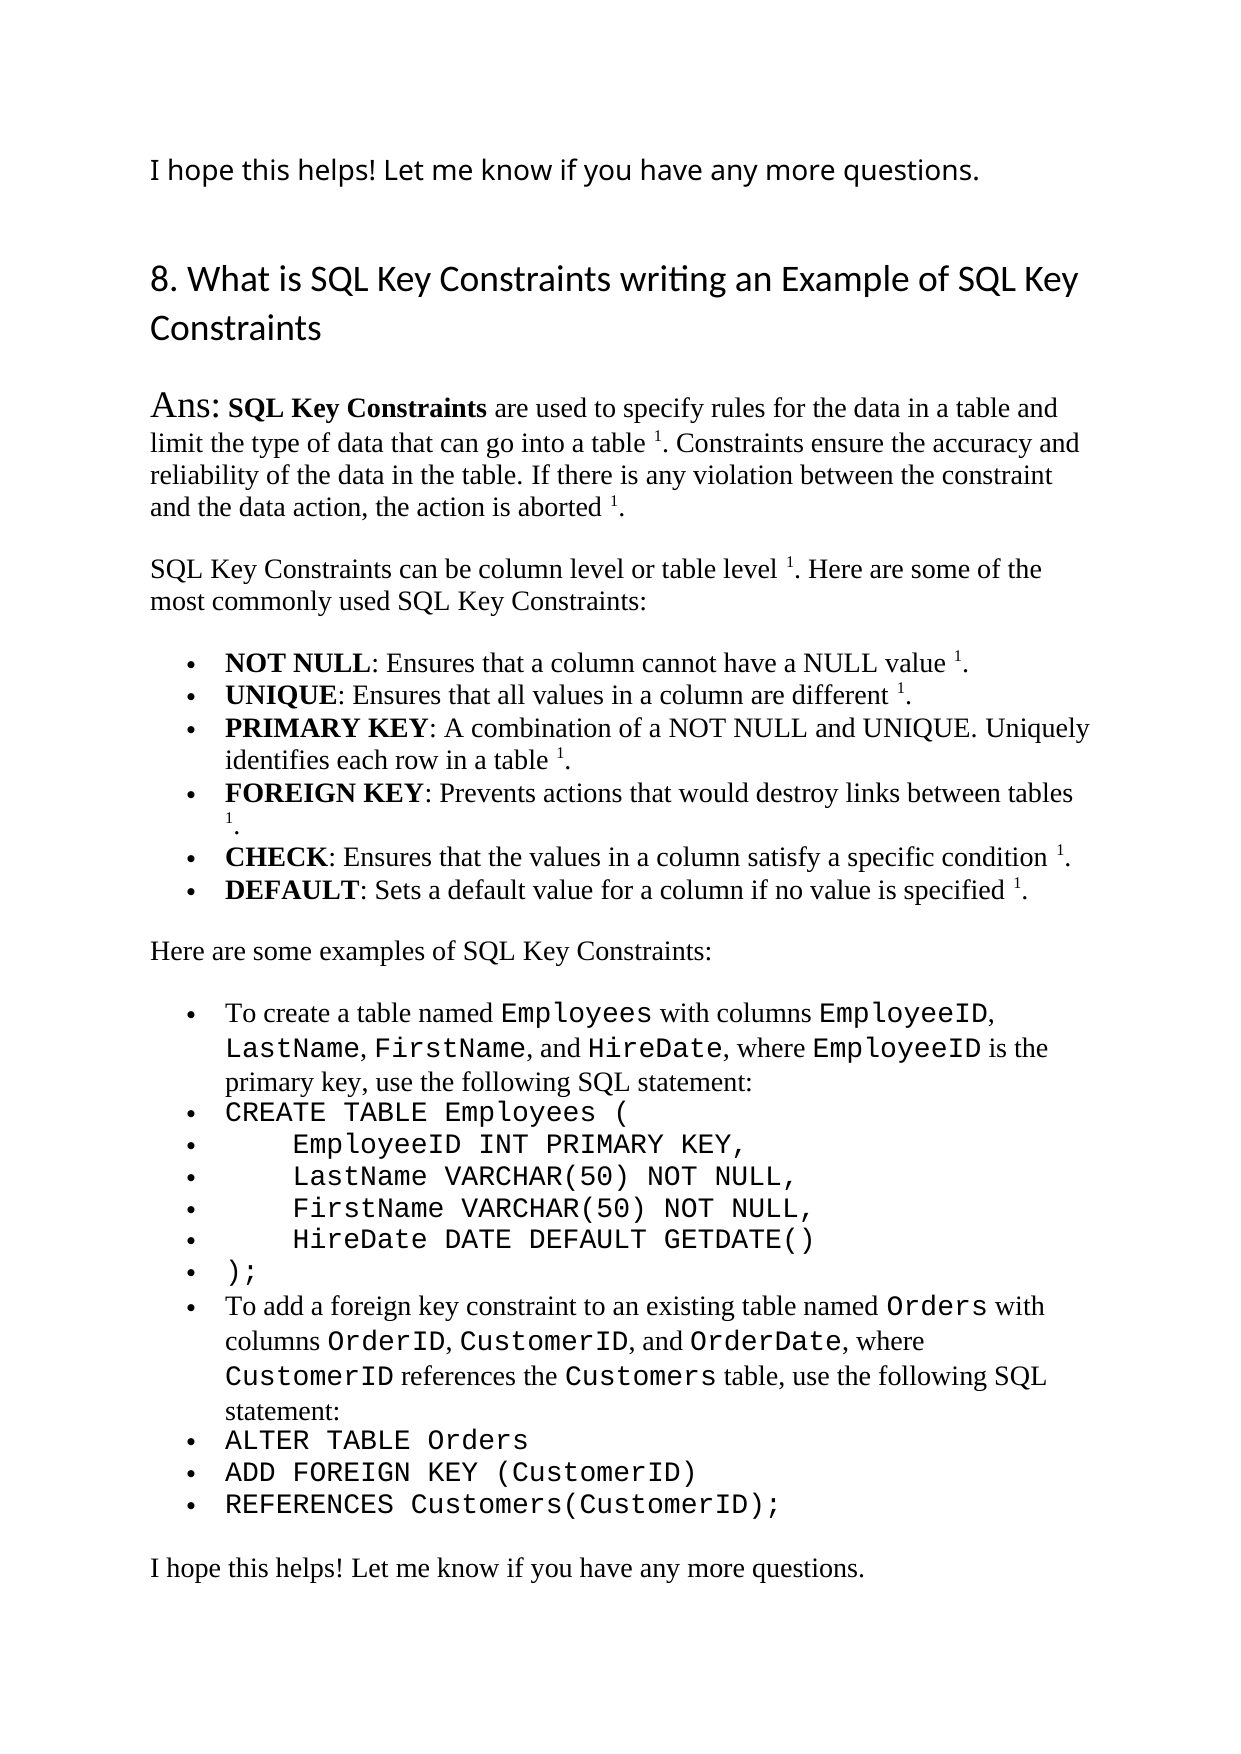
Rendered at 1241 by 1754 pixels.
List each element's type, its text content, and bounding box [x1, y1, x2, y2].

list CHECK: Ensures that the values in a column satisfy a specific condition 1. [187, 840, 1090, 873]
list EmployeeID INT PRIMARY KEY, [187, 1130, 1090, 1162]
list FirstName VARCHAR(50) NOT NULL, [187, 1193, 1090, 1225]
list FOREIGN KEY: Prevents actions that would destroy links between tables 1. [187, 776, 1090, 840]
list ); [187, 1257, 1090, 1289]
list HireDate DATE DEFAULT GETDATE() [187, 1225, 1090, 1257]
list LastName VARCHAR(50) NOT NULL, [187, 1162, 1090, 1193]
text SQL Key Constraints can be column level or table level 1. Here are some of the most commonly used SQL Key Constraints: [150, 552, 1090, 617]
list CREATE TABLE Employees ( [187, 1098, 1090, 1130]
list ADD FOREIGN KEY (CustomerID) [187, 1458, 1090, 1490]
list To add a foreign key constraint to an existing table named Orders with columns OrderID, CustomerID, and OrderDate, where CustomerID references the Customers table, use the following SQL statement: [187, 1289, 1090, 1426]
text Here are some examples of SQL Key Constraints: [150, 934, 1090, 967]
list ALTER TABLE Orders [187, 1426, 1090, 1458]
text 8. What is SQL Key Constraints writing an Example of SQL Key Constraints [150, 254, 1090, 350]
text Ans: SQL Key Constraints are used to specify rules for the data in a table and limit the type of data that can go into a table 1. Constraints ensure the accuracy and reliability of the data in the table. If there is any violation between the constraint and the data action, the action is aborted 1. [150, 383, 1090, 523]
list REFERENCES Customers(CustomerID); [187, 1490, 1090, 1522]
list DEFAULT: Sets a default value for a column if no value is specified 1. [187, 873, 1090, 905]
list NOT NULL: Ensures that a column cannot have a NULL value 1. [187, 646, 1090, 678]
list UNIQUE: Ensures that all values in a column are different 1. [187, 678, 1090, 711]
list PRIMARY KEY: A combination of a NOT NULL and UNIQUE. Uniquely identifies each row in a table 1. [187, 711, 1090, 776]
list To create a table named Employees with columns EmployeeID, LastName, FirstName, and HireDate, where EmployeeID is the primary key, use the following SQL statement: [187, 996, 1090, 1098]
text I hope this helps! Let me know if you have any more questions. [150, 150, 1090, 188]
text I hope this helps! Let me know if you have any more questions. [150, 1551, 1090, 1583]
